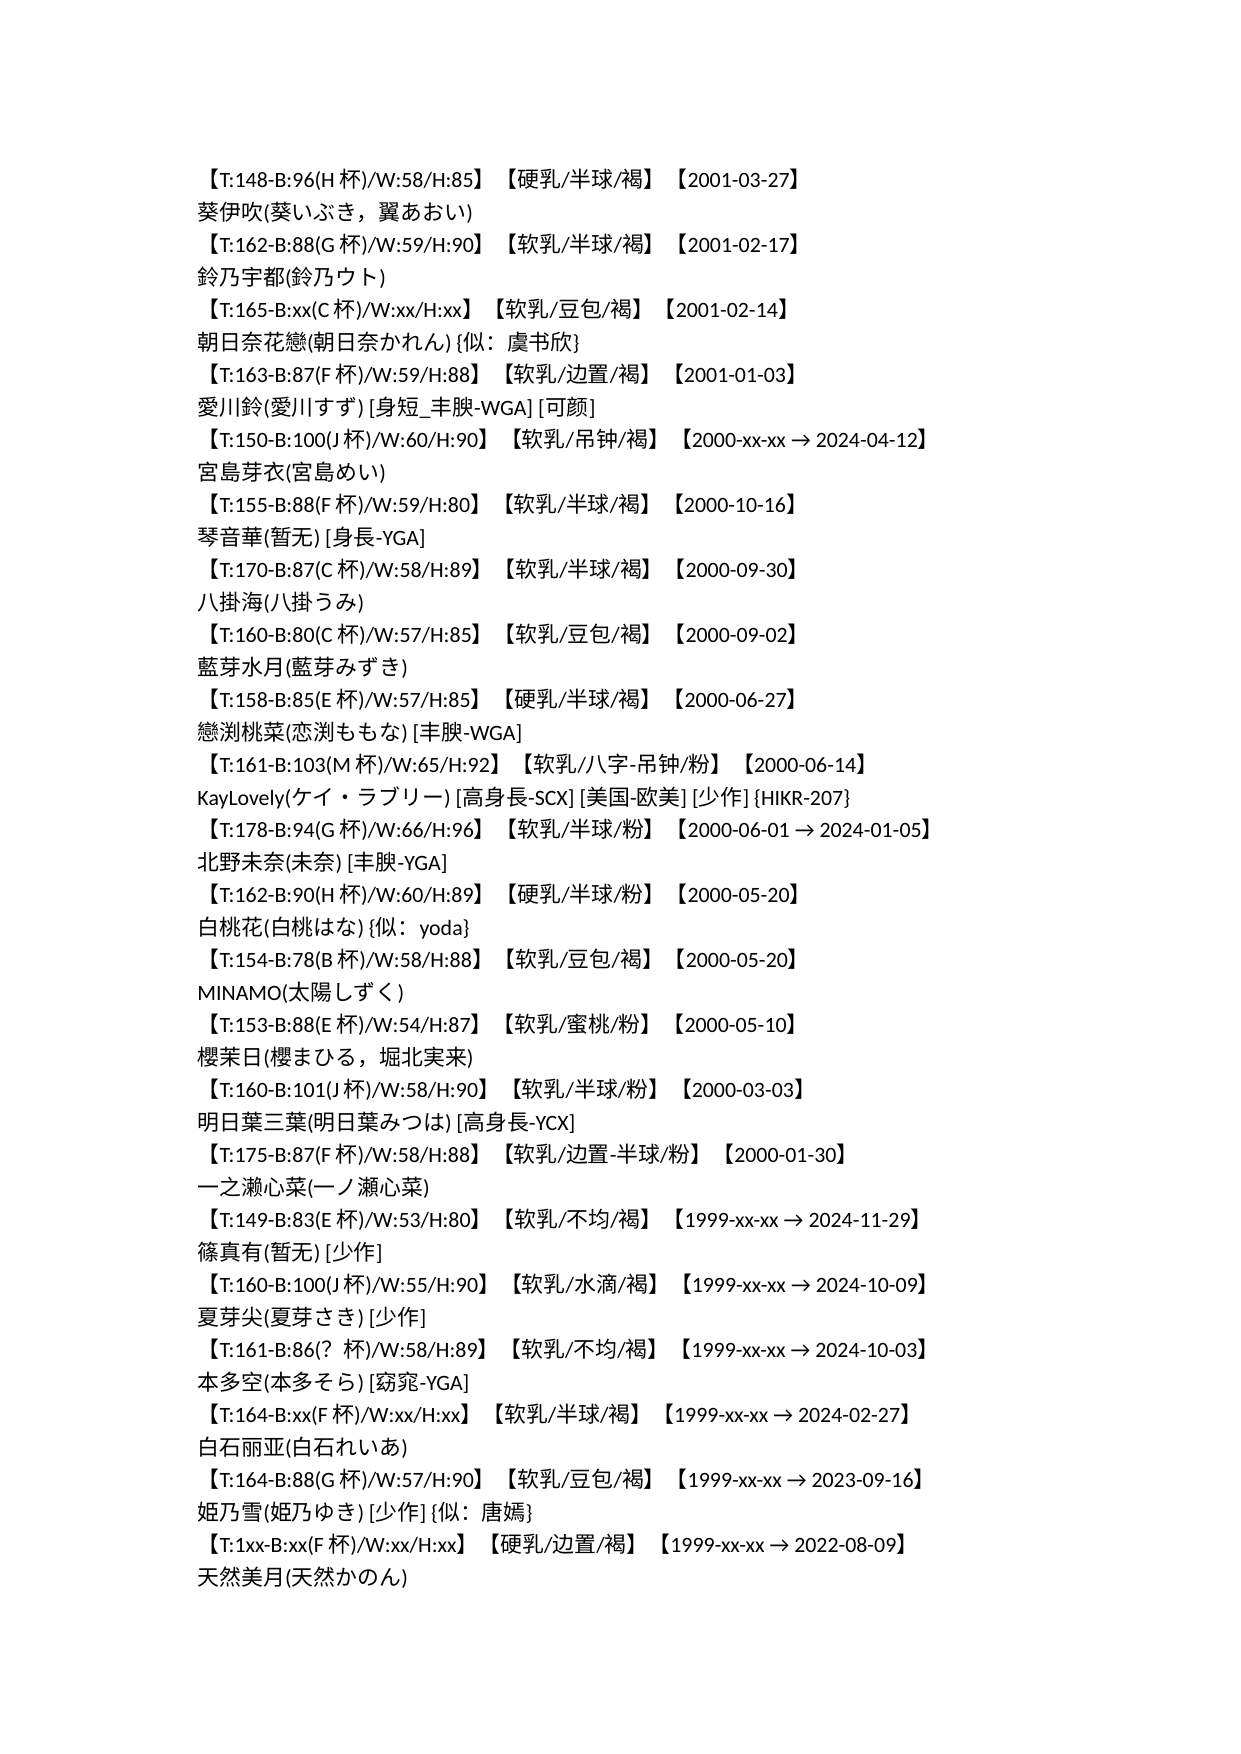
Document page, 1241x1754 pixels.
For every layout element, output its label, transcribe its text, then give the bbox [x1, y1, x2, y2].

text 琴音華(暂无) [身長-YGA] [187, 519, 1053, 552]
text 【T:148-B:96(H杯)/W:58/H:85】【硬乳/半球/褐】【2001-03-27】 [187, 162, 1053, 194]
text 北野未奈(未奈) [丰腴-YGA] [187, 844, 1053, 877]
text 戀渕桃菜(恋渕ももな) [丰腴-WGA] [187, 714, 1053, 747]
text 【T:164-B:88(G杯)/W:57/H:90】【软乳/豆包/褐】【1999-xx-xx → 2023-09-16】 [187, 1462, 1053, 1494]
text 愛川鈴(愛川すず) [身短_丰腴-WGA] [可颜] [187, 389, 1053, 422]
text 【T:160-B:100(J杯)/W:55/H:90】【软乳/水滴/褐】【1999-xx-xx → 2024-10-09】 [187, 1267, 1053, 1299]
text 【T:161-B:103(M杯)/W:65/H:92】【软乳/八字-吊钟/粉】【2000-06-14】 [187, 747, 1053, 779]
text 【T:158-B:85(E杯)/W:57/H:85】【硬乳/半球/褐】【2000-06-27】 [187, 682, 1053, 714]
text 本多空(本多そら) [窈窕-YGA] [187, 1364, 1053, 1397]
text MINAMO(太陽しずく) [187, 974, 1053, 1007]
text 【T:175-B:87(F杯)/W:58/H:88】【软乳/边置-半球/粉】【2000-01-30】 [187, 1137, 1053, 1169]
text 葵伊吹(葵いぶき，翼あおい) [187, 194, 1053, 227]
text 【T:150-B:100(J杯)/W:60/H:90】【软乳/吊钟/褐】【2000-xx-xx → 2024-04-12】 [187, 422, 1053, 454]
text 【T:155-B:88(F杯)/W:59/H:80】【软乳/半球/褐】【2000-10-16】 [187, 487, 1053, 519]
text 八掛海(八掛うみ) [187, 584, 1053, 617]
text 夏芽尖(夏芽さき) [少作] [187, 1299, 1053, 1332]
text 明日葉三葉(明日葉みつは) [高身長-YCX] [187, 1104, 1053, 1137]
text 白桃花(白桃はな) {似：yoda} [187, 909, 1053, 942]
text 櫻茉日(櫻まひる，堀北実来) [187, 1039, 1053, 1072]
text 【T:161-B:86(？杯)/W:58/H:89】【软乳/不均/褐】【1999-xx-xx → 2024-10-03】 [187, 1332, 1053, 1364]
text 【T:162-B:90(H杯)/W:60/H:89】【硬乳/半球/粉】【2000-05-20】 [187, 877, 1053, 909]
text 【T:162-B:88(G杯)/W:59/H:90】【软乳/半球/褐】【2001-02-17】 [187, 227, 1053, 259]
text KayLovely(ケイ・ラブリー) [高身長-SCX] [美国-欧美] [少作] {HIKR-207} [187, 779, 1053, 812]
text 【T:165-B:xx(C杯)/W:xx/H:xx】【软乳/豆包/褐】【2001-02-14】 [187, 292, 1053, 324]
text 天然美月(天然かのん) [187, 1559, 1053, 1592]
text 【T:154-B:78(B杯)/W:58/H:88】【软乳/豆包/褐】【2000-05-20】 [187, 942, 1053, 974]
text 一之濑心菜(一ノ瀬心菜) [187, 1169, 1053, 1202]
text 【T:170-B:87(C杯)/W:58/H:89】【软乳/半球/褐】【2000-09-30】 [187, 552, 1053, 584]
text 藍芽水月(藍芽みずき) [187, 649, 1053, 682]
text 白石丽亚(白石れいあ) [187, 1429, 1053, 1462]
text 【T:1xx-B:xx(F杯)/W:xx/H:xx】【硬乳/边置/褐】【1999-xx-xx → 2022-08-09】 [187, 1527, 1053, 1559]
text 【T:164-B:xx(F杯)/W:xx/H:xx】【软乳/半球/褐】【1999-xx-xx → 2024-02-27】 [187, 1397, 1053, 1429]
text 【T:163-B:87(F杯)/W:59/H:88】【软乳/边置/褐】【2001-01-03】 [187, 357, 1053, 389]
text 【T:178-B:94(G杯)/W:66/H:96】【软乳/半球/粉】【2000-06-01 → 2024-01-05】 [187, 812, 1053, 844]
text 朝日奈花戀(朝日奈かれん) {似：虞书欣} [187, 324, 1053, 357]
text 【T:160-B:101(J杯)/W:58/H:90】【软乳/半球/粉】【2000-03-03】 [187, 1072, 1053, 1104]
text 篠真有(暂无) [少作] [187, 1234, 1053, 1267]
text 宮島芽衣(宮島めい) [187, 454, 1053, 487]
text 【T:160-B:80(C杯)/W:57/H:85】【软乳/豆包/褐】【2000-09-02】 [187, 617, 1053, 649]
text 【T:149-B:83(E杯)/W:53/H:80】【软乳/不均/褐】【1999-xx-xx → 2024-11-29】 [187, 1202, 1053, 1234]
text 姫乃雪(姫乃ゆき) [少作] {似：唐嫣} [187, 1494, 1053, 1527]
text 【T:153-B:88(E杯)/W:54/H:87】【软乳/蜜桃/粉】【2000-05-10】 [187, 1007, 1053, 1039]
text 鈴乃宇都(鈴乃ウト) [187, 259, 1053, 292]
